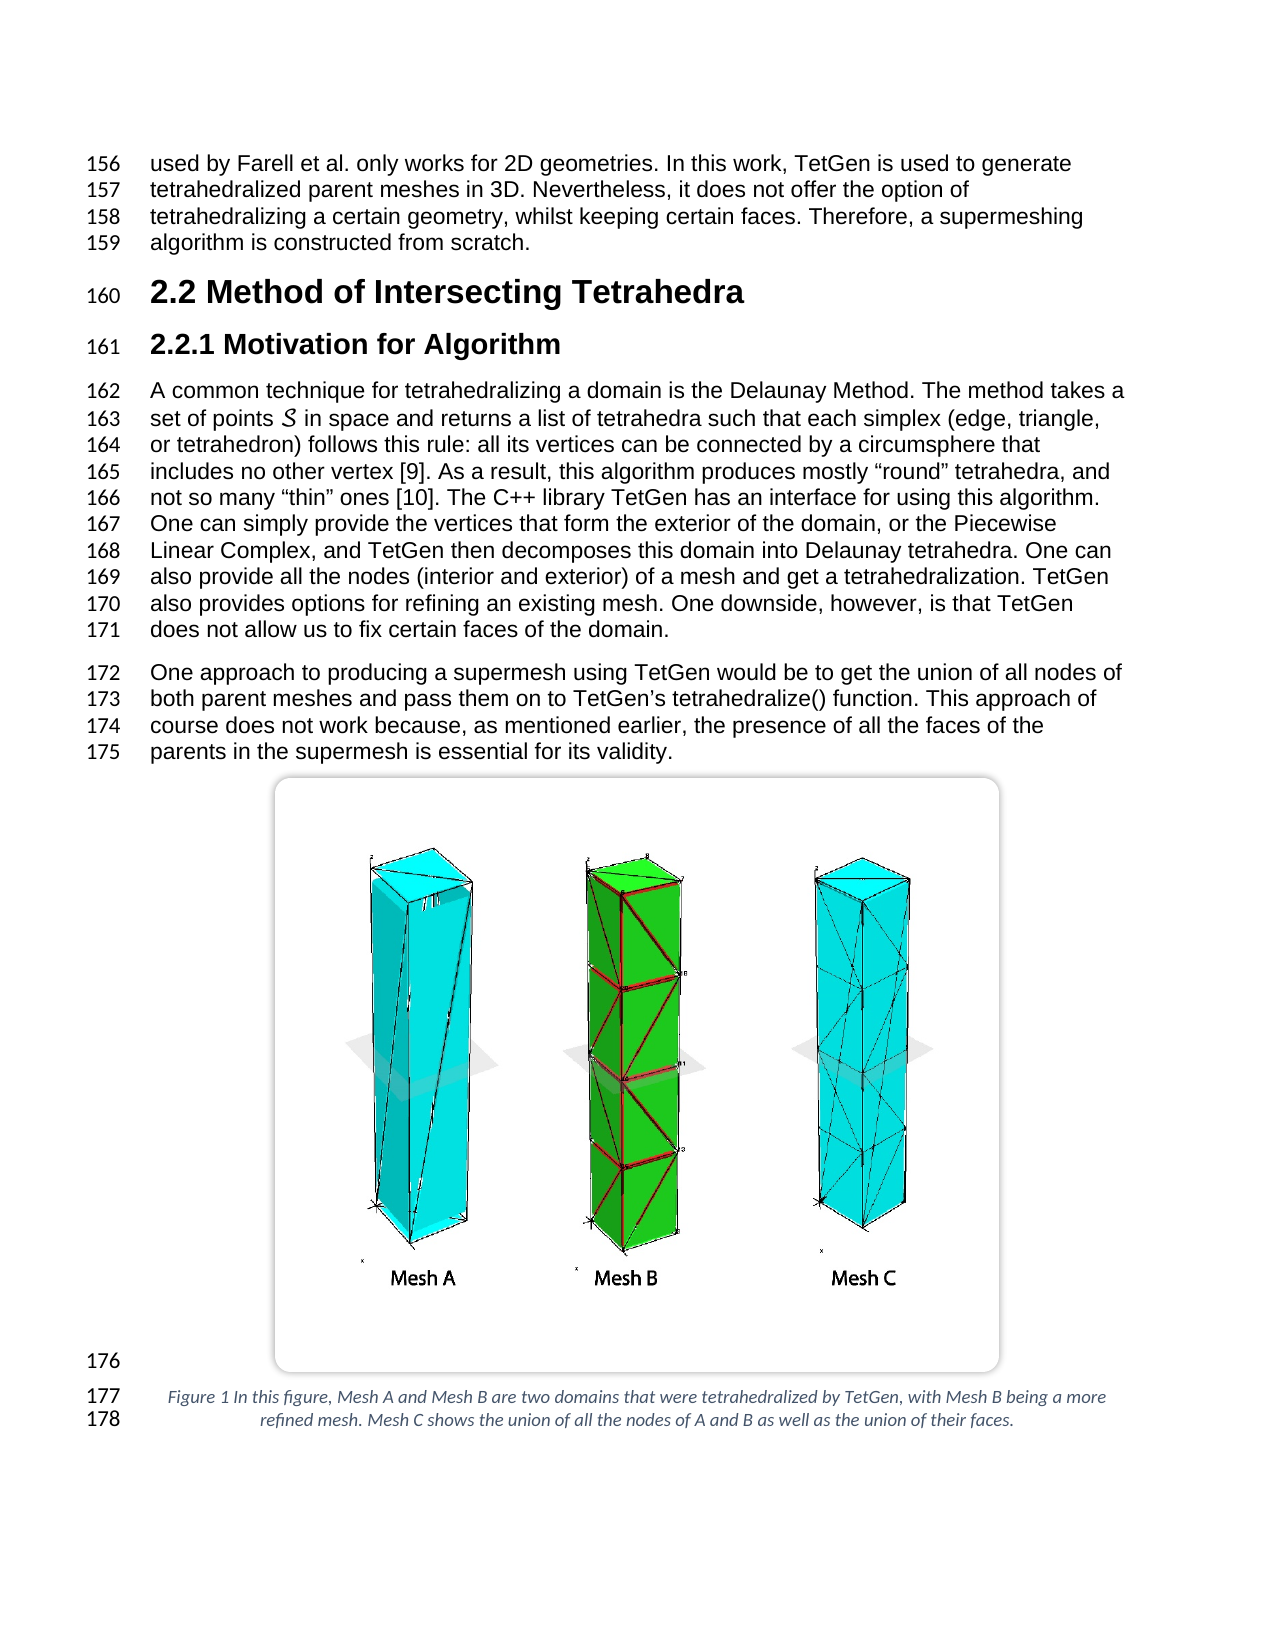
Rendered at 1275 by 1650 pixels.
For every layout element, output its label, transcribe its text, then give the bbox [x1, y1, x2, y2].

text A common technique for tetrahedralizing a domain is the Delaunay Method. The method takes a set of points 𝒮 in space and returns a list of tetrahedra such that each simplex (edge, triangle, or tetrahedron) follows this rule: all its vertices can be connected by a circumsphere that includes no other vertex [9]. As a result, this algorithm produces mostly “round” tetrahedra, and not so many “thin” ones [10]. The C++ library TetGen has an interface for using this algorithm. One can simply provide the vertices that form the exterior of the domain, or the Piecewise Linear Complex, and TetGen then decomposes this domain into Delaunay tetrahedra. One can also provide all the nodes (interior and exterior) of a mesh and get a tetrahedralization. TetGen also provides options for refining an existing mesh. One downside, however, is that TetGen does not allow us to fix certain faces of the domain. [150, 377, 1125, 642]
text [150, 150, 1125, 255]
text 2.2.1 Motivation for Algorithm [150, 327, 1125, 361]
picture [306, 809, 967, 1340]
text 2.2 Method of Intersecting Tetrahedra [150, 272, 1125, 311]
text One approach to producing a supermesh using TetGen would be to get the union of all nodes of both parent meshes and pass them on to TetGen’s tetrahedralize() function. This approach of course does not work because, as mentioned earlier, the presence of all the faces of the parents in the supermesh is essential for its validity. [150, 659, 1125, 764]
